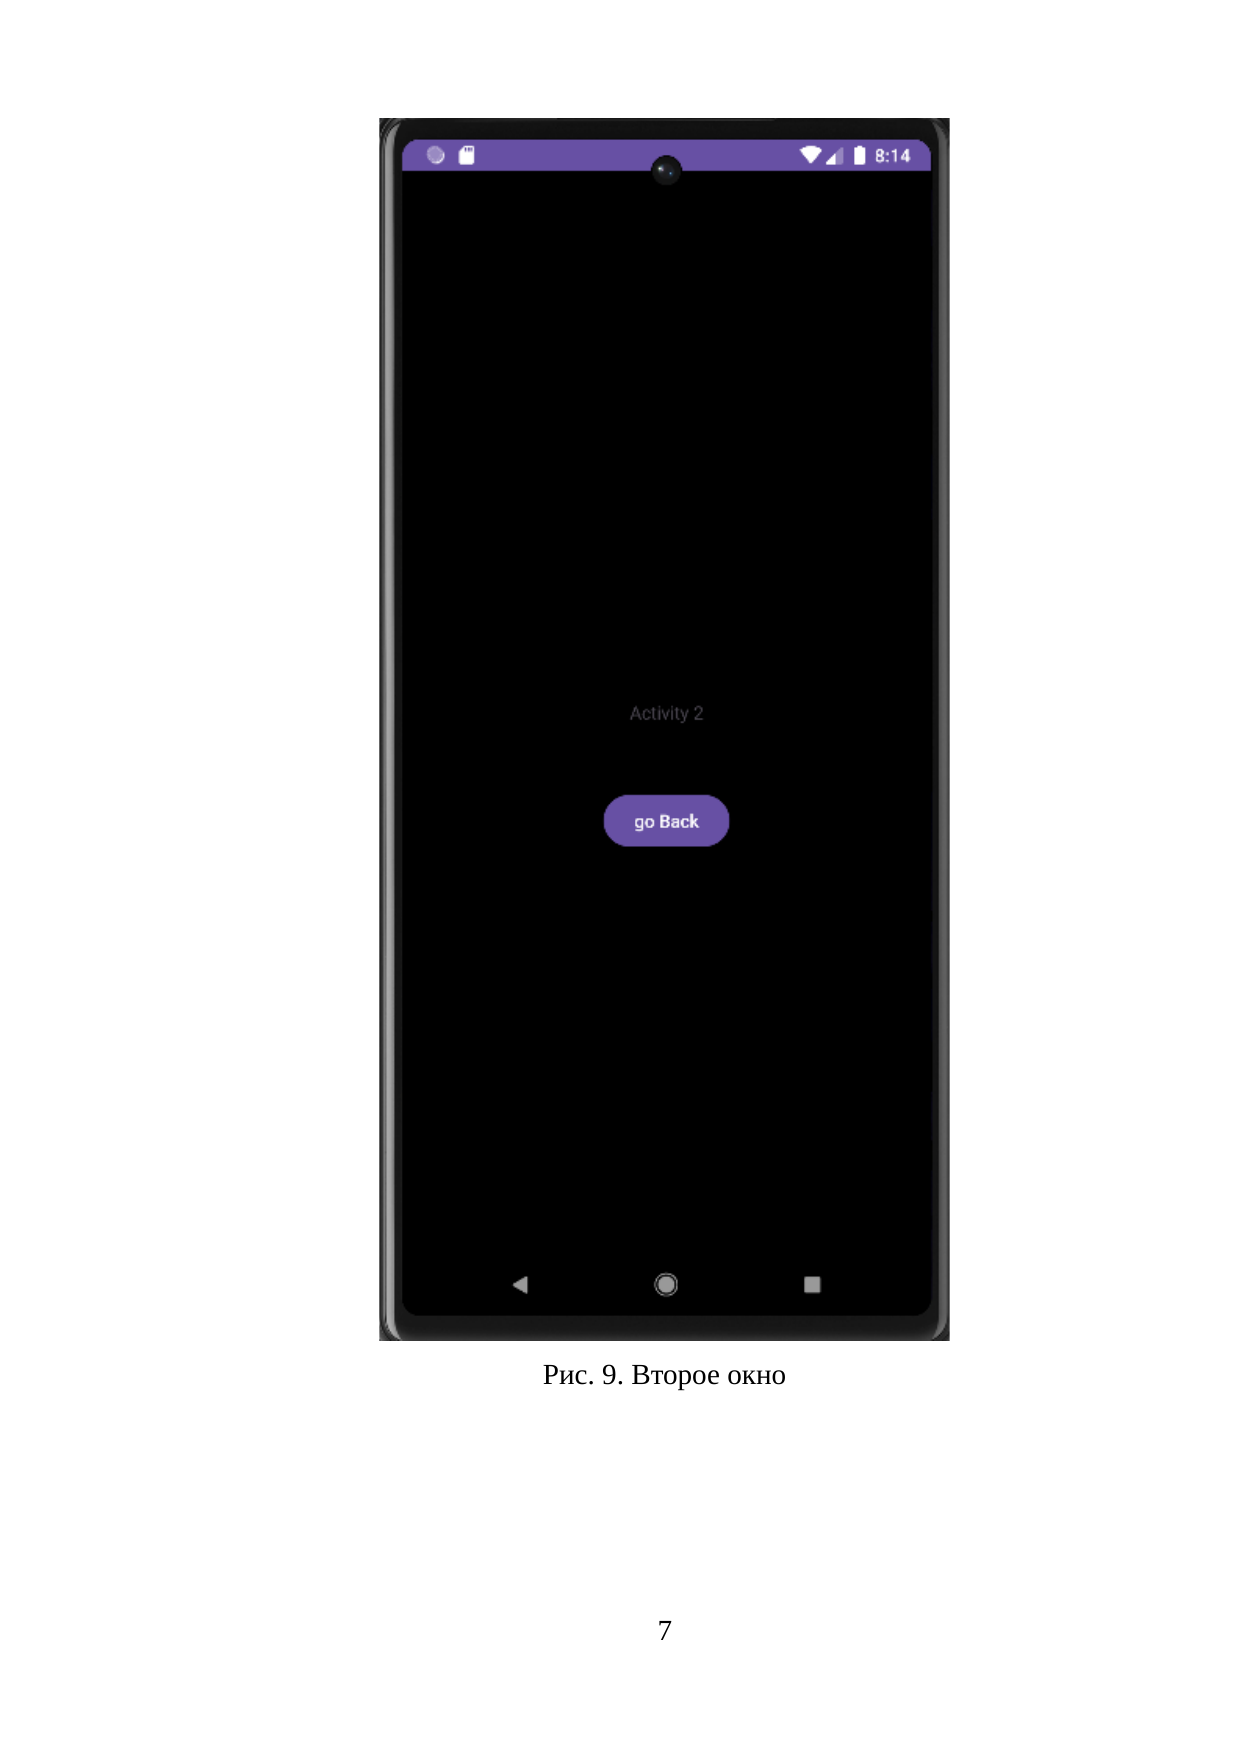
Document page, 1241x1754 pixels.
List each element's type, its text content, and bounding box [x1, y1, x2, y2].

picture [379, 118, 950, 1341]
text Рис. 9. Второе окно [177, 1357, 1152, 1390]
